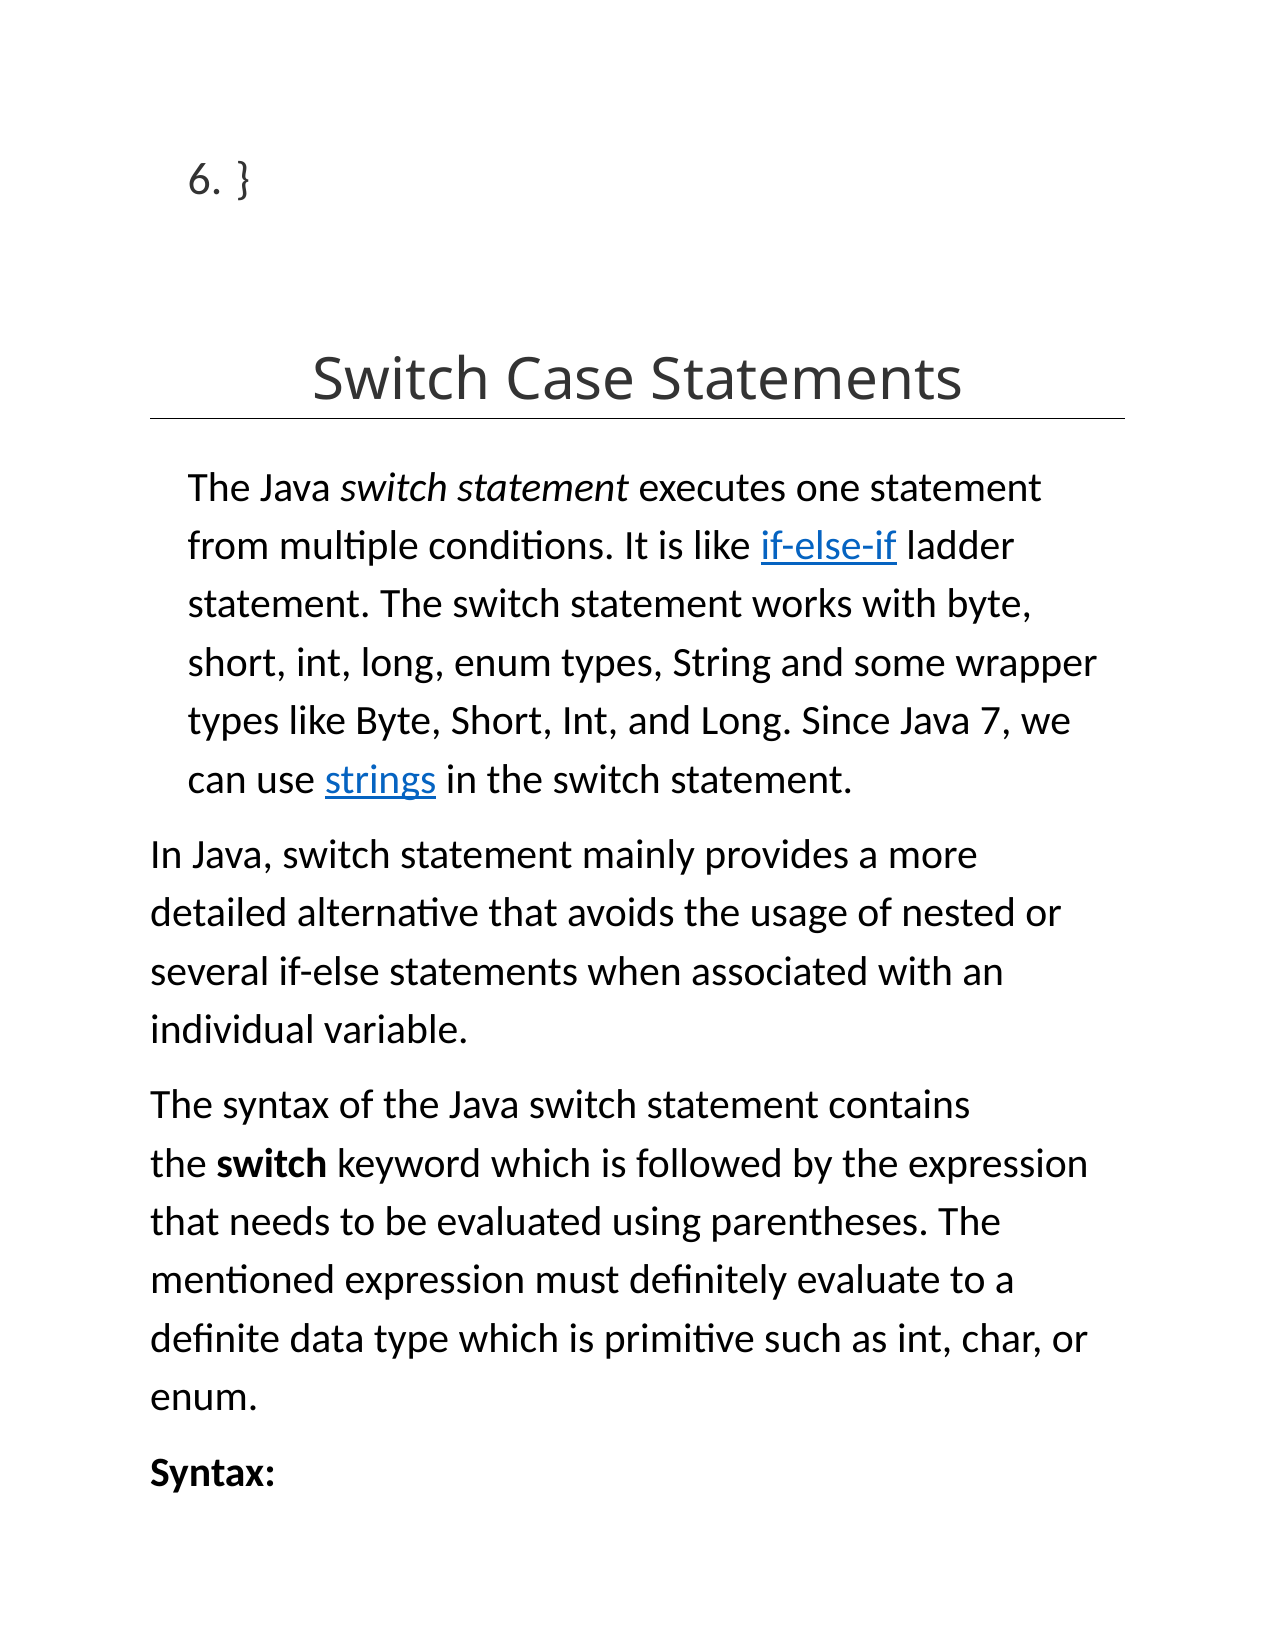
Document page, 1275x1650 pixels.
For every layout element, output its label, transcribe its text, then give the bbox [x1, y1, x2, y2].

text The Java switch statement executes one statement from multiple conditions. It is like if-else-if ladder statement. The switch statement works with byte, short, int, long, enum types, String and some wrapper types like Byte, Short, Int, and Long. Since Java 7, we can use strings in the switch statement. [187, 461, 1125, 803]
text The syntax of the Java switch statement contains the switch keyword which is followed by the expression that needs to be evaluated using parentheses. The mentioned expression must definitely evaluate to a definite data type which is primitive such as int, char, or enum. [150, 1078, 1125, 1421]
text In Java, switch statement mainly provides a more detailed alternative that avoids the usage of nested or several if-else statements when associated with an individual variable. [150, 828, 1125, 1054]
text Syntax: [150, 1446, 1125, 1496]
list } [187, 150, 1125, 206]
text Switch Case Statements [150, 337, 1125, 418]
